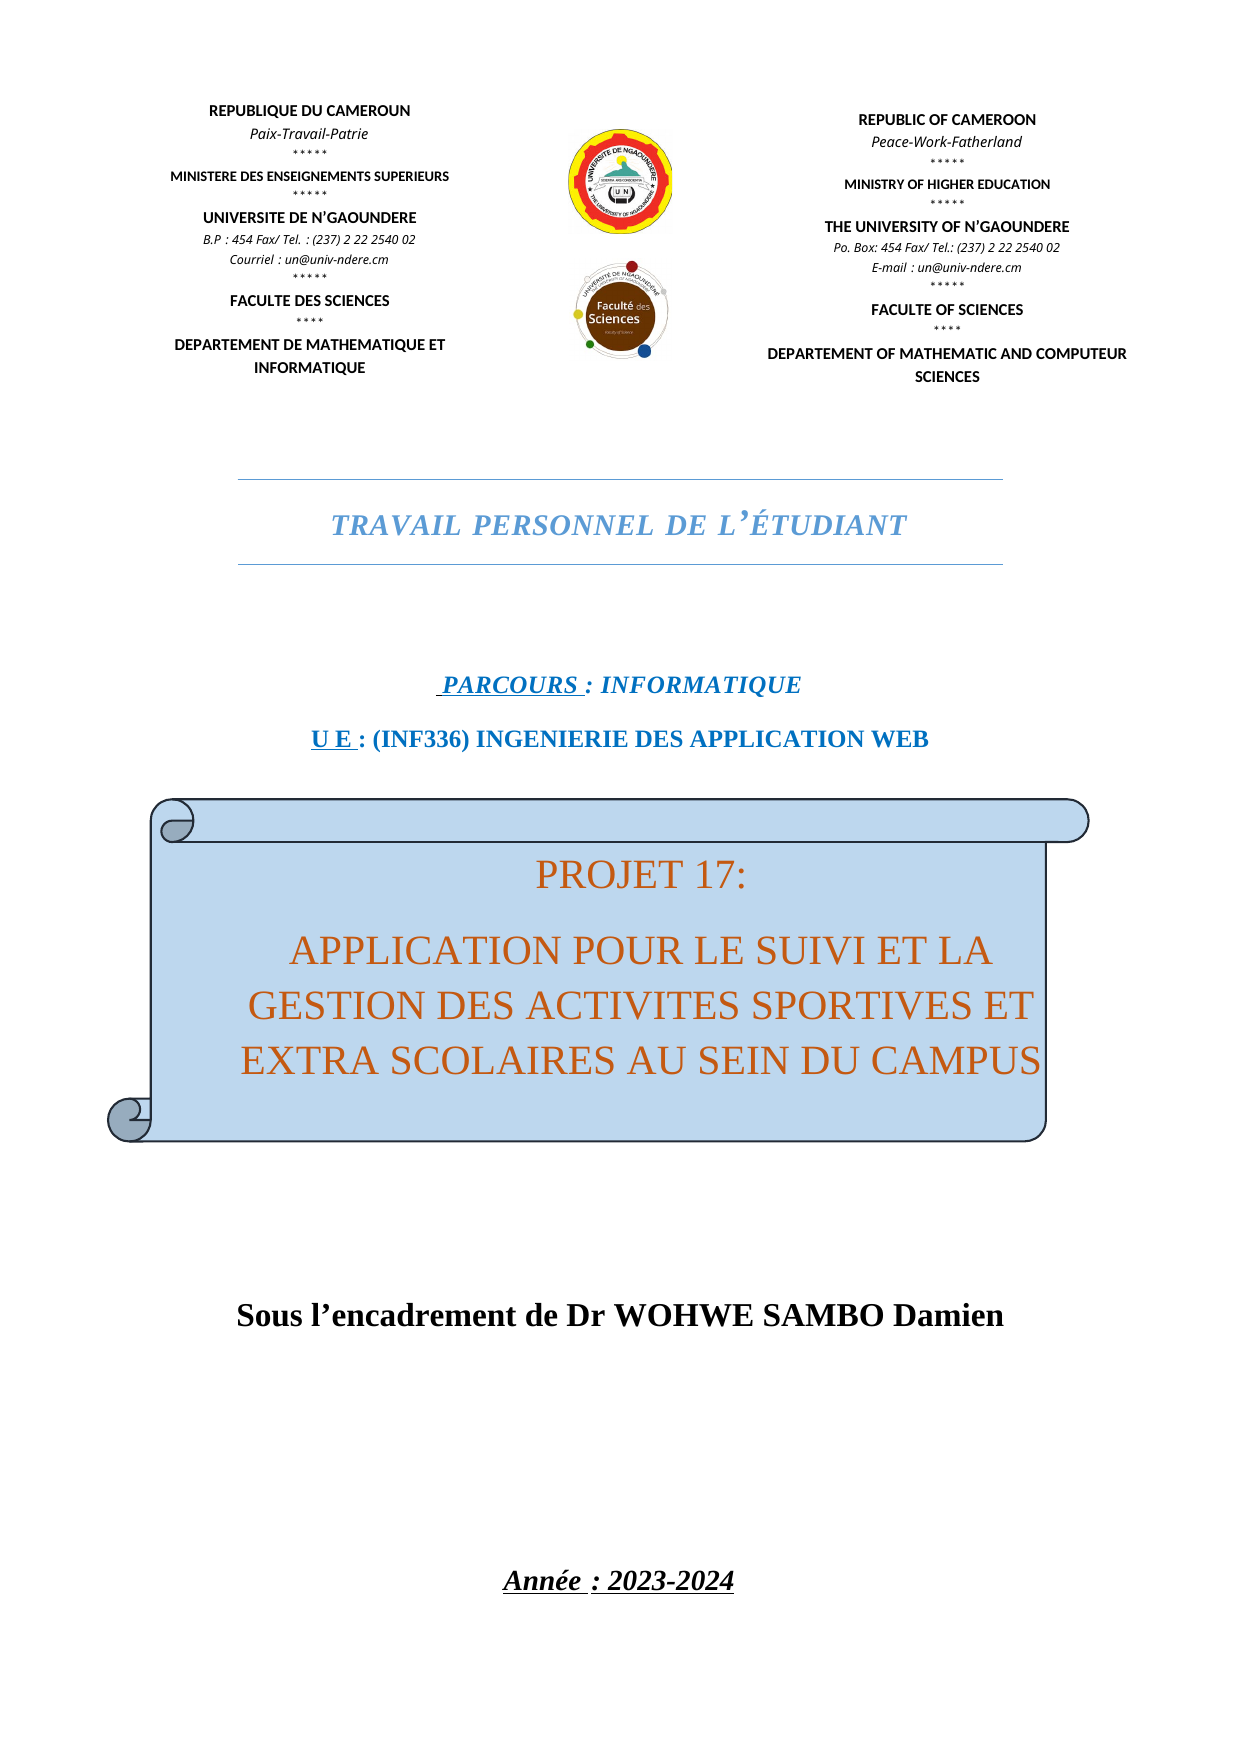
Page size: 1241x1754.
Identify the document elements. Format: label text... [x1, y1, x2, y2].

text travail personnel de l’étudiant [238, 480, 1003, 564]
picture [568, 129, 673, 234]
text PARCOURS : INFORMATIQUE [148, 670, 1093, 699]
picture [569, 258, 672, 361]
text Sous l’encadrement de Dr WOHWE SAMBO Damien [148, 1295, 1093, 1333]
text Année : 2023-2024 [148, 1563, 1093, 1597]
text U E : (INF336) INGENIERIE DES APPLICATION WEB [148, 724, 1093, 753]
